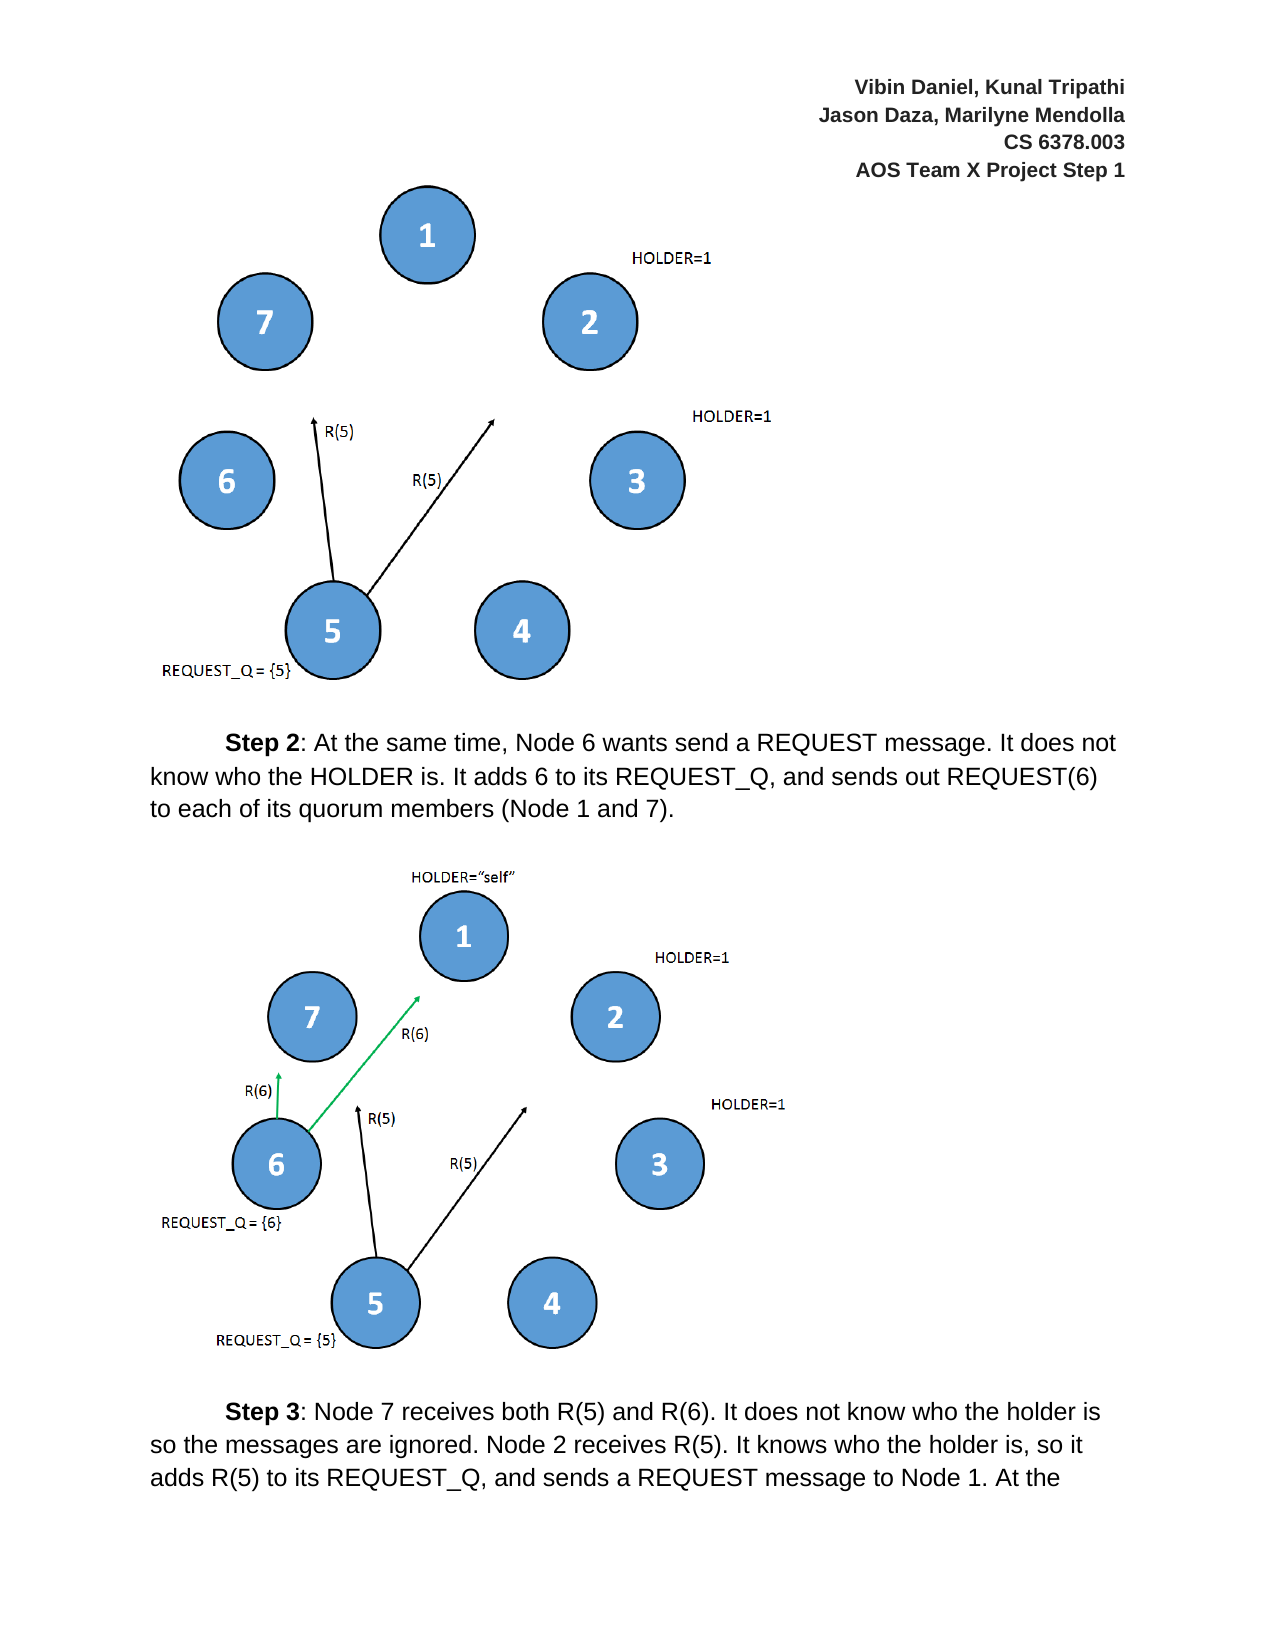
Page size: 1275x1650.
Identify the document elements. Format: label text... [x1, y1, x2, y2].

text Step 2: At the same time, Node 6 wants send a REQUEST message. It does not know who the HOLDER is. It adds 6 to its REQUEST_Q, and sends out REQUEST(6) to each of its quorum members (Node 1 and 7). [150, 728, 1125, 823]
picture [150, 185, 783, 692]
picture [150, 860, 796, 1360]
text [150, 1397, 1125, 1491]
